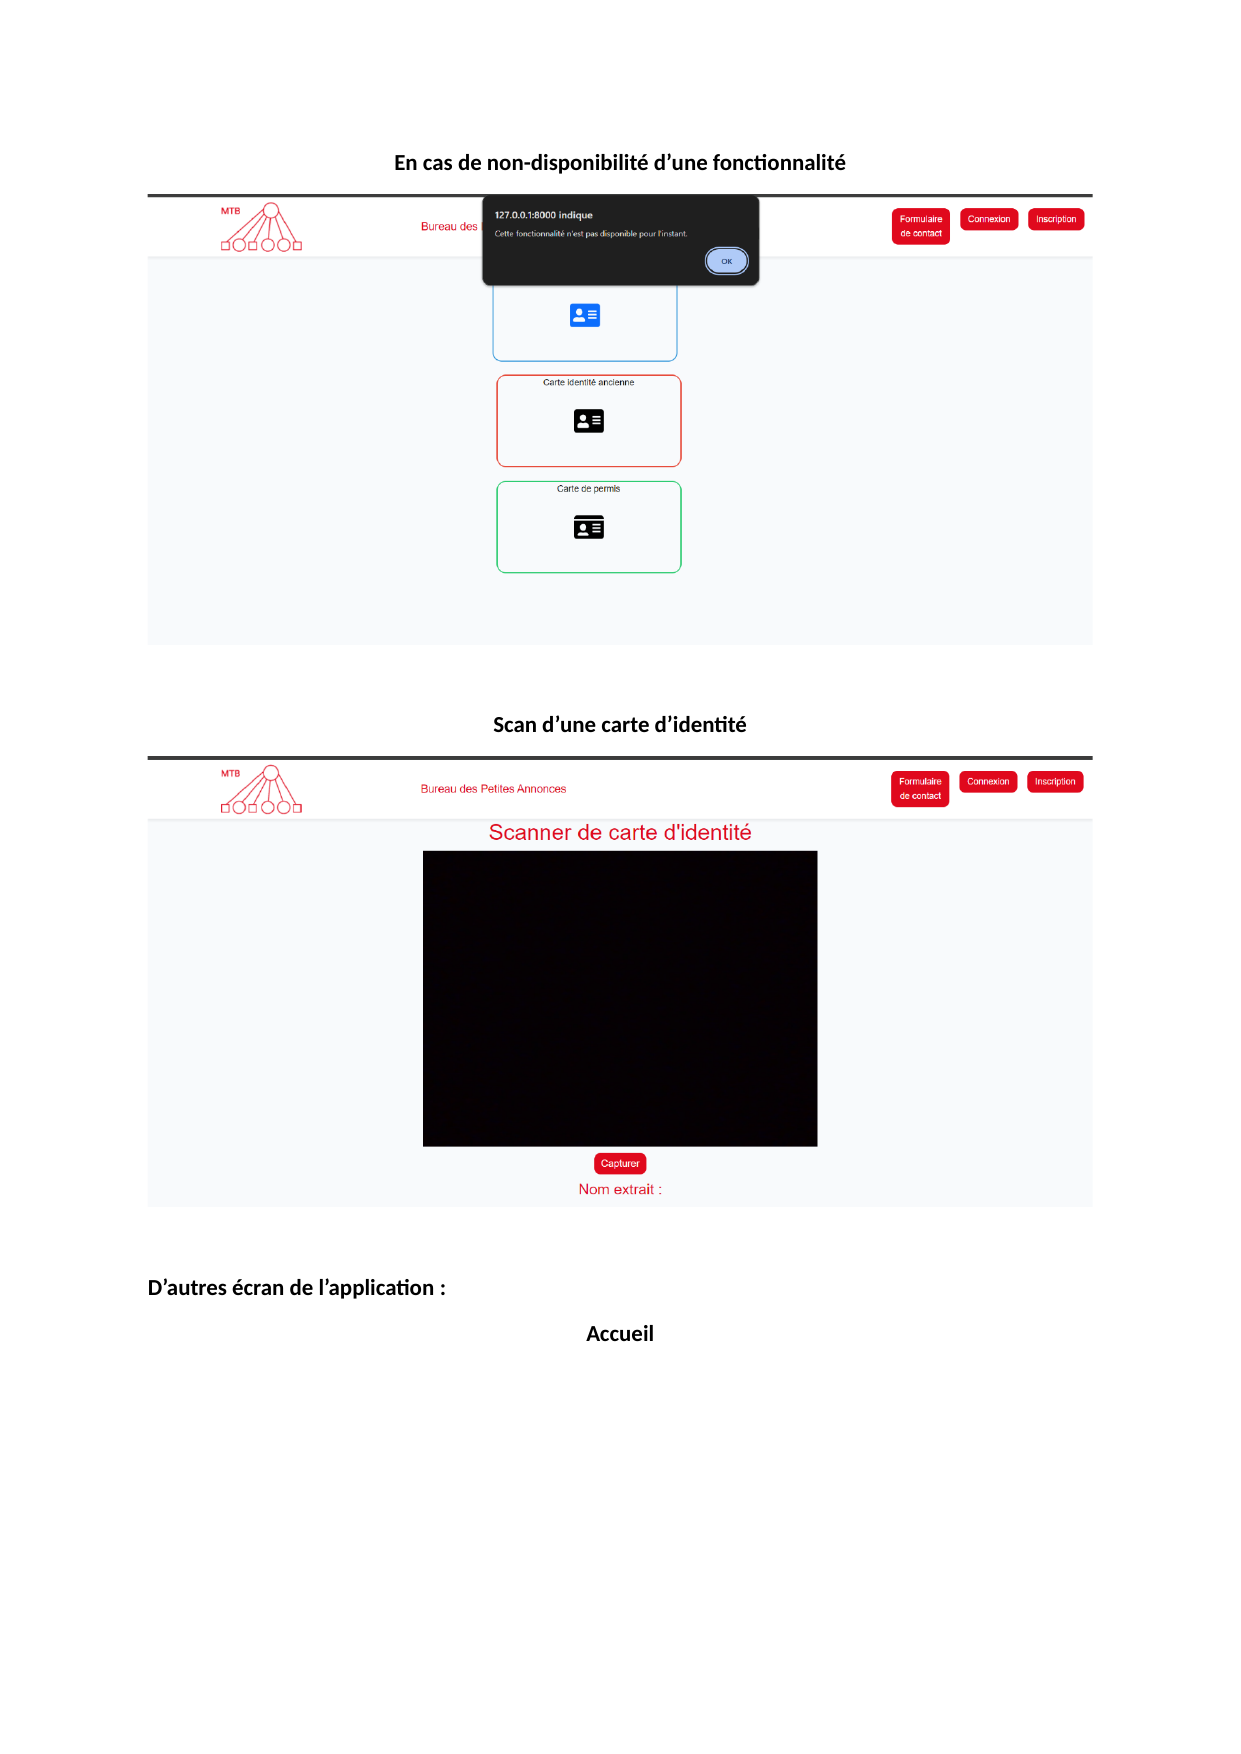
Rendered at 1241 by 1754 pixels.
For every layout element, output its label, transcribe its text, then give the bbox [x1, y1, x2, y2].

picture [147, 756, 1093, 1207]
picture [147, 194, 1093, 645]
text En cas de non-disponibilité d’une fonctionnalité [148, 148, 1093, 176]
text D’autres écran de l’application : [148, 1273, 1093, 1301]
text Accueil [148, 1319, 1093, 1347]
text Scan d’une carte d’identité [148, 710, 1093, 738]
